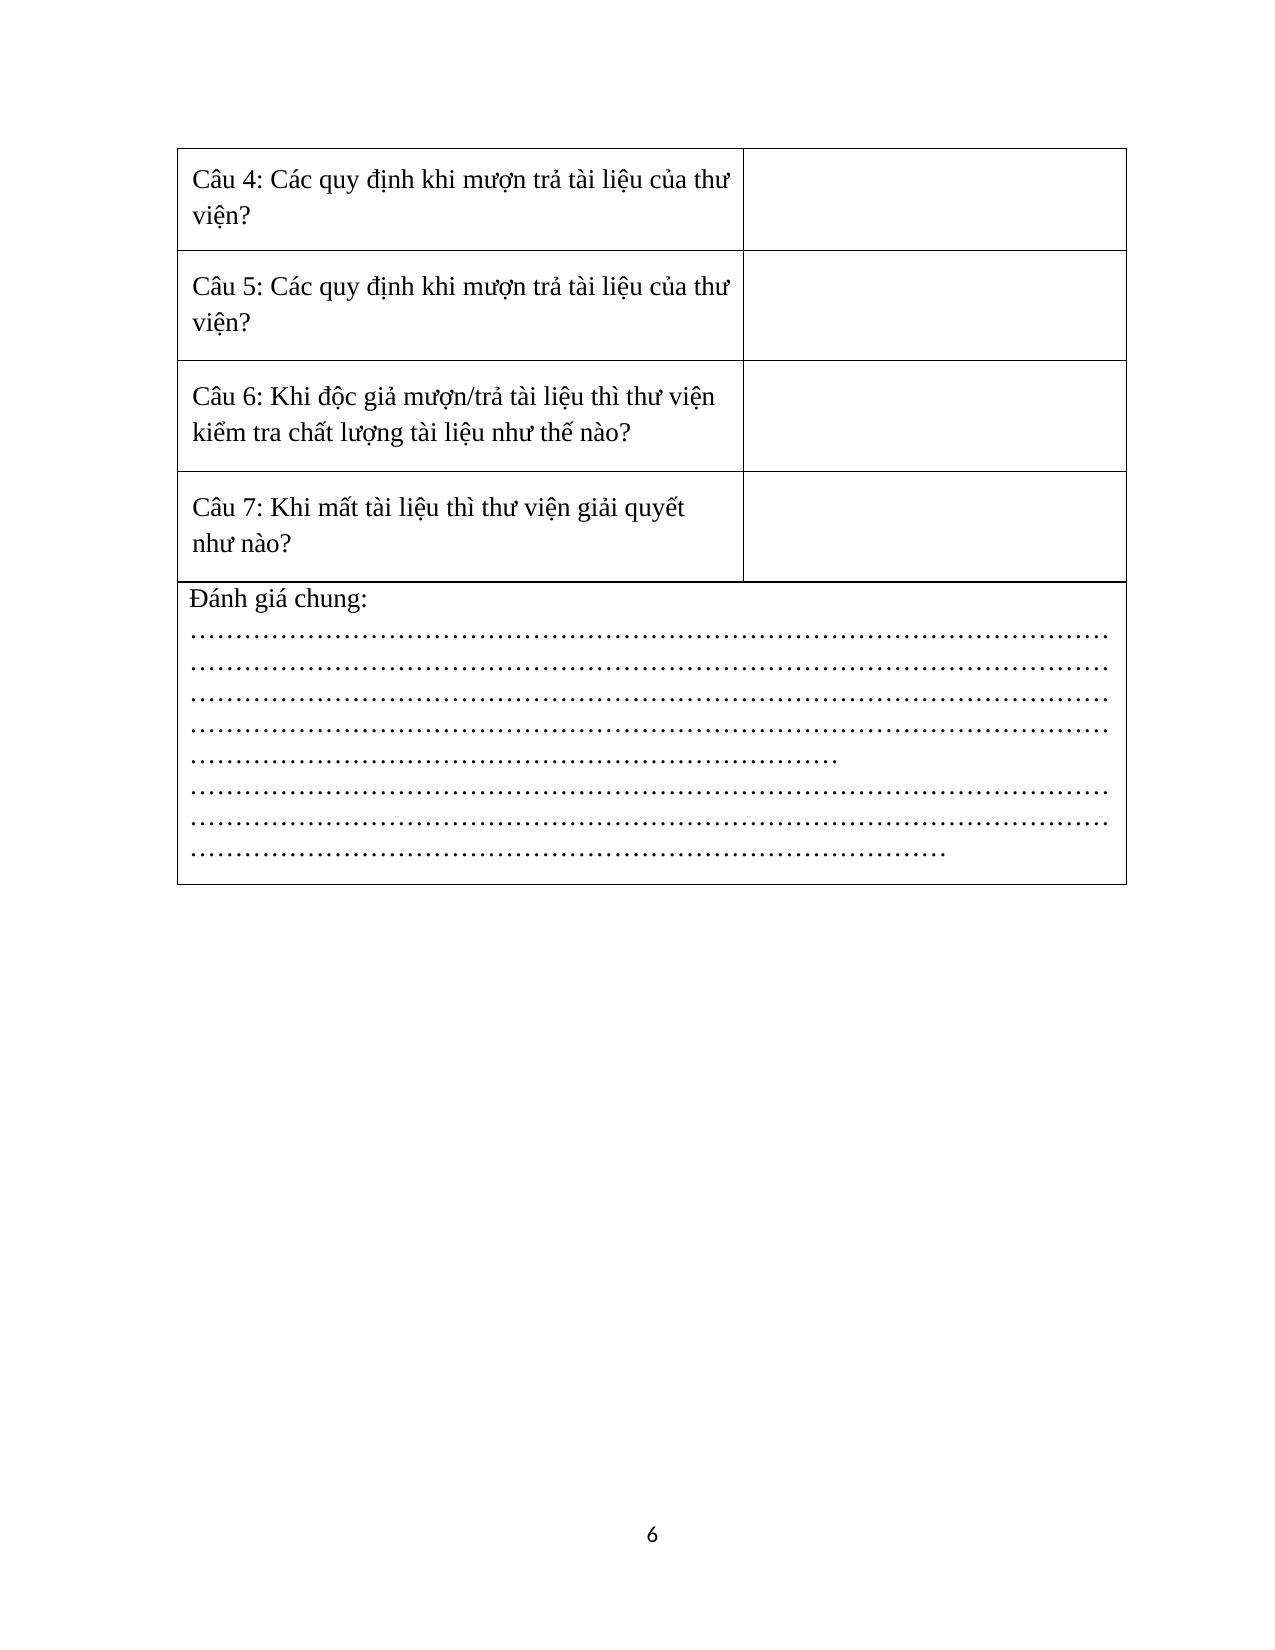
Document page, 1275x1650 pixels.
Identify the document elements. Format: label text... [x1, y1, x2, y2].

table_cell [744, 361, 1126, 471]
table_cell [744, 149, 1126, 250]
table_cell Câu 5: Các quy định khi mượn trả tài liệu của thư viện? [178, 251, 743, 360]
table_cell Câu 6: Khi độc giả mượn/trả tài liệu thì thư viện kiểm tra chất lượng tài liệu như thế nào? [178, 361, 743, 471]
table_cell Câu 7: Khi mất tài liệu thì thư viện giải quyết như nào? [178, 472, 743, 581]
table_cell Đánh giá chung: ………………………………………………………………………………………………………………………………………………………………………………………………………………………………………………………………………………………………………………………………………………………………………………………………………………………………………… ……………………………………………………………………………………………………………………………………………………………………………………………………………………………………………………………… [178, 583, 1126, 883]
table_cell [744, 251, 1126, 360]
table_cell [744, 472, 1126, 581]
table_cell Câu 4: Các quy định khi mượn trả tài liệu của thư viện? [178, 149, 743, 250]
